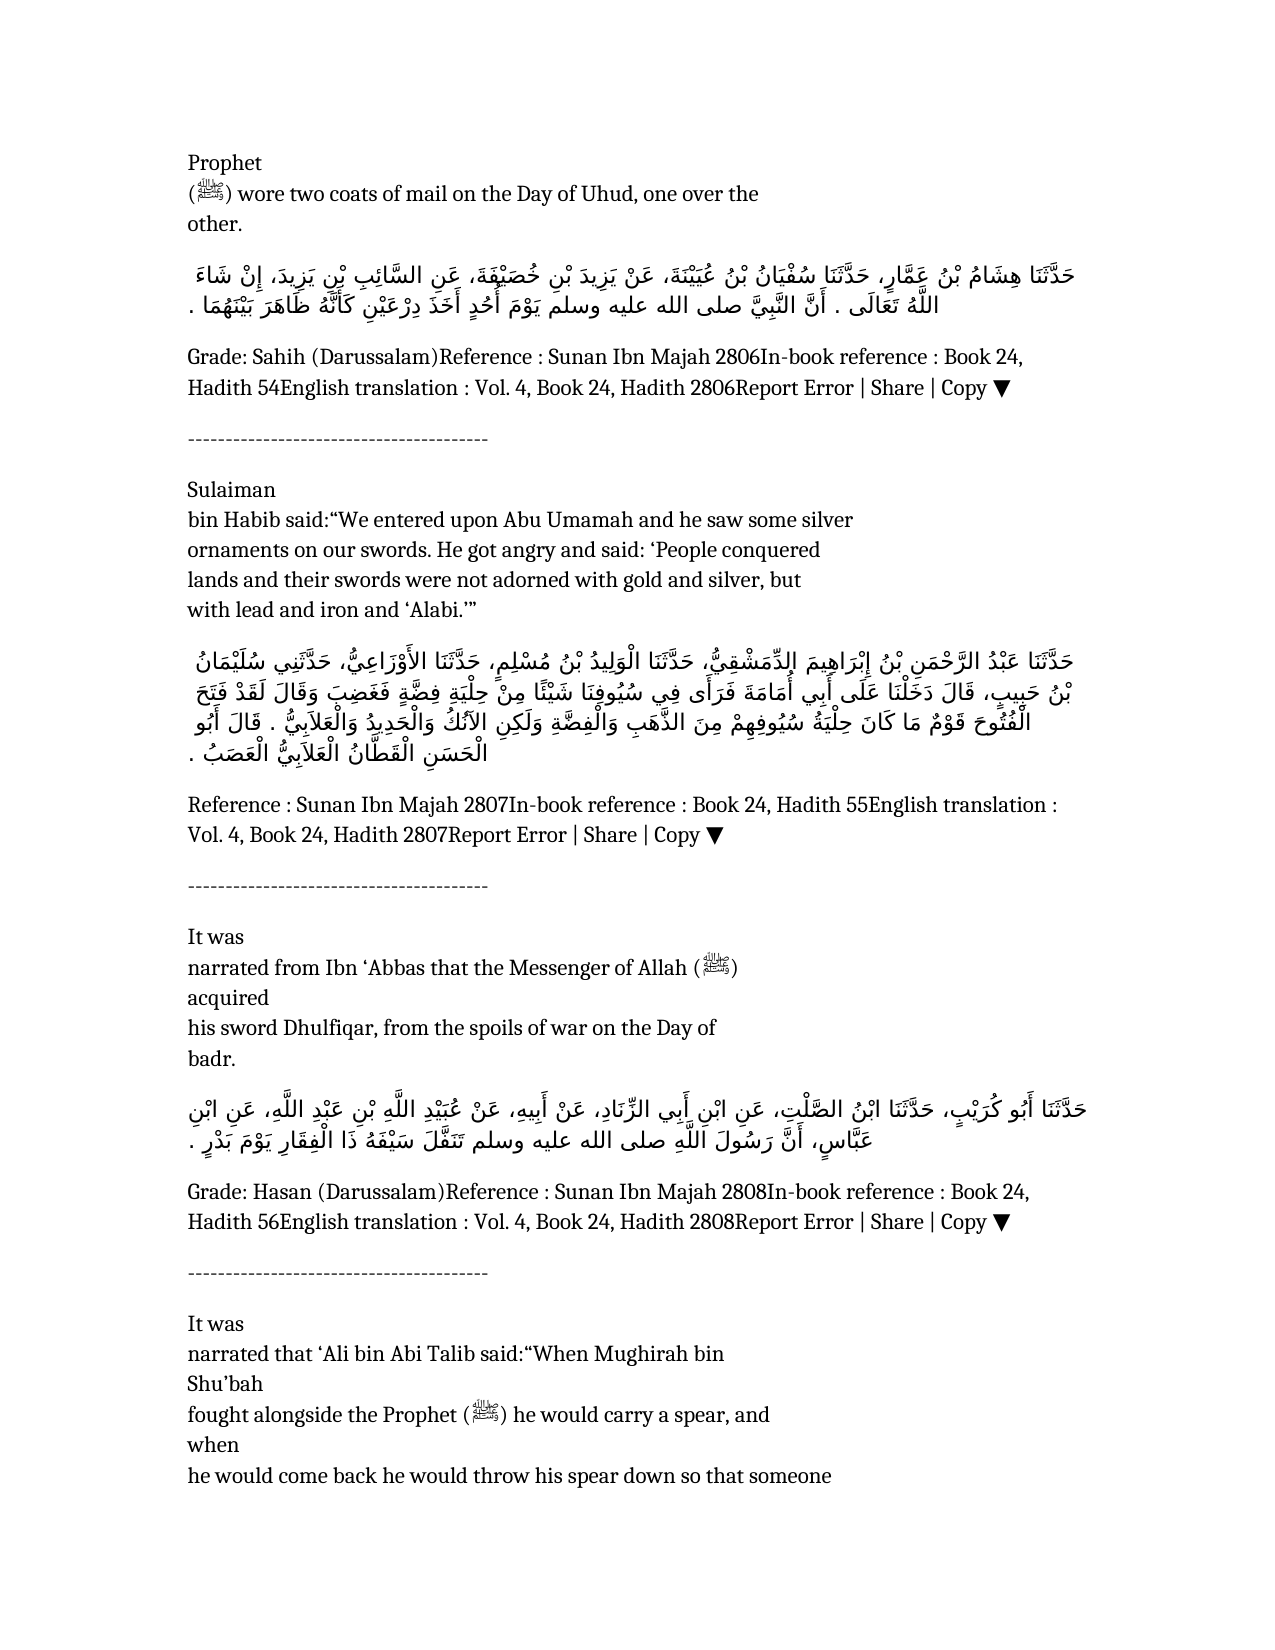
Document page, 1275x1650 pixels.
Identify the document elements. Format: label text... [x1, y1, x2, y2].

text It was narrated from Ibn ‘Abbas that the Messenger of Allah (ﷺ) acquired his sword Dhulfiqar, from the spoils of war on the Day of badr. [187, 924, 1087, 1072]
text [187, 1311, 1087, 1489]
text حَدَّثَنَا أَبُو كُرَيْبٍ، حَدَّثَنَا ابْنُ الصَّلْتِ، عَنِ ابْنِ أَبِي الزِّنَادِ، عَنْ أَبِيهِ، عَنْ عُبَيْدِ اللَّهِ بْنِ عَبْدِ اللَّهِ، عَنِ ابْنِ عَبَّاسٍ، أَنَّ رَسُولَ اللَّهِ صلى الله عليه وسلم تَنَفَّلَ سَيْفَهُ ذَا الْفِقَارِ يَوْمَ بَدْرٍ ‏.‏ [187, 1096, 1087, 1154]
text Grade: Sahih (Darussalam)Reference : Sunan Ibn Majah 2806In-book reference : Book 24, Hadith 54English translation : Vol. 4, Book 24, Hadith 2806Report Error | Share | Copy ▼ [187, 344, 1087, 401]
text Sulaiman bin Habib said:“We entered upon Abu Umamah and he saw some silver ornaments on our swords. He got angry and said: ‘People conquered lands and their swords were not adorned with gold and silver, but with lead and iron and ‘Alabi.’” [187, 476, 1087, 624]
text ---------------------------------------- [187, 425, 1087, 452]
text Reference : Sunan Ibn Majah 2807In-book reference : Book 24, Hadith 55English translation : Vol. 4, Book 24, Hadith 2807Report Error | Share | Copy ▼ [187, 792, 1087, 848]
text حَدَّثَنَا عَبْدُ الرَّحْمَنِ بْنُ إِبْرَاهِيمَ الدِّمَشْقِيُّ، حَدَّثَنَا الْوَلِيدُ بْنُ مُسْلِمٍ، حَدَّثَنَا الأَوْزَاعِيُّ، حَدَّثَنِي سُلَيْمَانُ بْنُ حَبِيبٍ، قَالَ دَخَلْنَا عَلَى أَبِي أُمَامَةَ فَرَأَى فِي سُيُوفِنَا شَيْئًا مِنْ حِلْيَةِ فِضَّةٍ فَغَضِبَ وَقَالَ لَقَدْ فَتَحَ الْفُتُوحَ قَوْمٌ مَا كَانَ حِلْيَةُ سُيُوفِهِمْ مِنَ الذَّهَبِ وَالْفِضَّةِ وَلَكِنِ الآنُكُ وَالْحَدِيدُ وَالْعَلاَبِيُّ ‏.‏ قَالَ أَبُو الْحَسَنِ الْقَطَّانُ الْعَلاَبِيُّ الْعَصَبُ ‏.‏ [187, 648, 1087, 767]
text حَدَّثَنَا هِشَامُ بْنُ عَمَّارٍ، حَدَّثَنَا سُفْيَانُ بْنُ عُيَيْنَةَ، عَنْ يَزِيدَ بْنِ خُصَيْفَةَ، عَنِ السَّائِبِ بْنِ يَزِيدَ، إِنْ شَاءَ اللَّهُ تَعَالَى ‏.‏ أَنَّ النَّبِيَّ صلى الله عليه وسلم يَوْمَ أُحُدٍ أَخَذَ دِرْعَيْنِ كَأَنَّهُ ظَاهَرَ بَيْنَهُمَا ‏.‏ [187, 262, 1087, 319]
text ---------------------------------------- [187, 1260, 1087, 1286]
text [187, 150, 1087, 237]
text ---------------------------------------- [187, 873, 1087, 899]
text Grade: Hasan (Darussalam)Reference : Sunan Ibn Majah 2808In-book reference : Book 24, Hadith 56English translation : Vol. 4, Book 24, Hadith 2808Report Error | Share | Copy ▼ [187, 1178, 1087, 1235]
